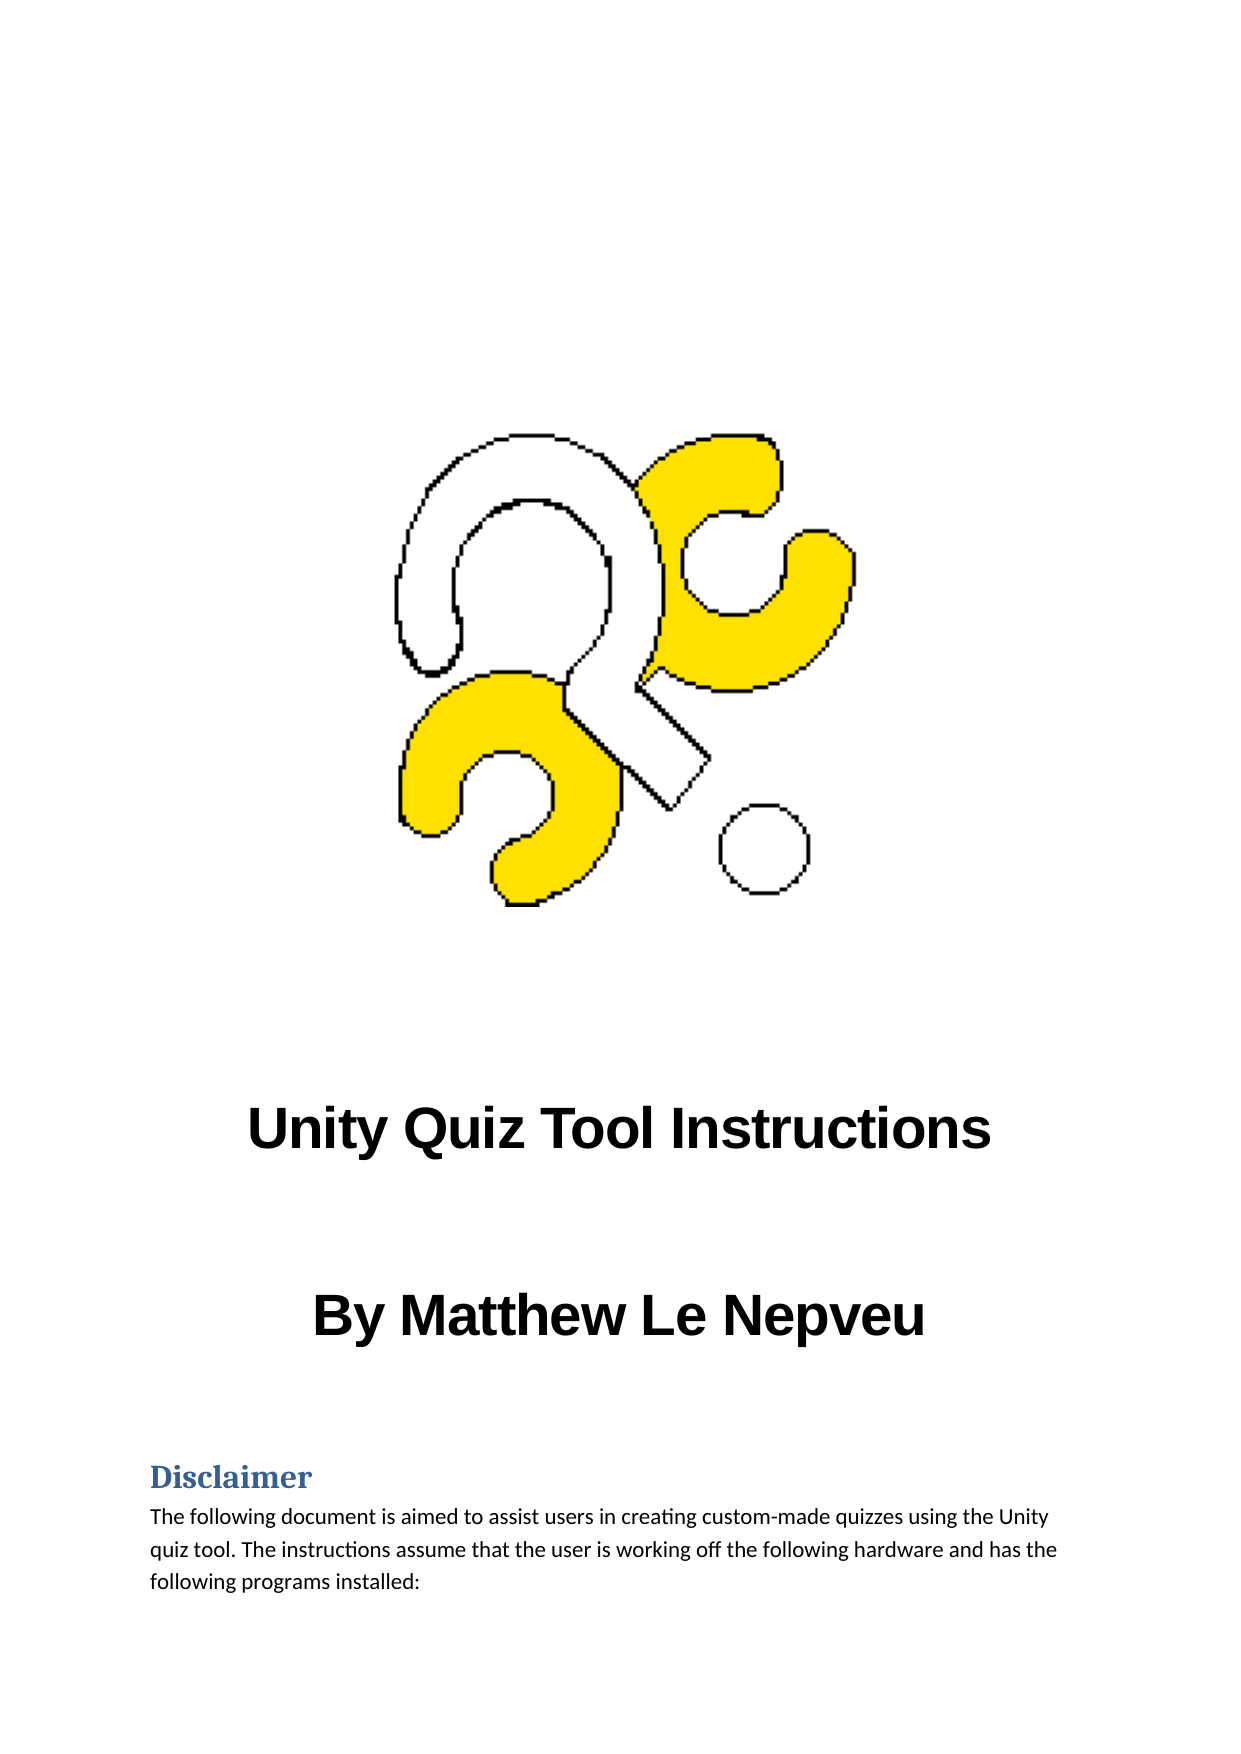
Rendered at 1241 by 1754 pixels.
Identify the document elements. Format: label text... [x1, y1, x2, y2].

subtitle Disclaimer [150, 1458, 1090, 1497]
picture [376, 419, 864, 907]
text The following document is aimed to assist users in creating custom-made quizzes using the Unity quiz tool. The instructions assume that the user is working off the following hardware and has the following programs installed: [150, 1502, 1090, 1595]
title By Matthew Le Nepveu [150, 1281, 1090, 1348]
title Unity Quiz Tool Instructions [150, 1094, 1090, 1161]
